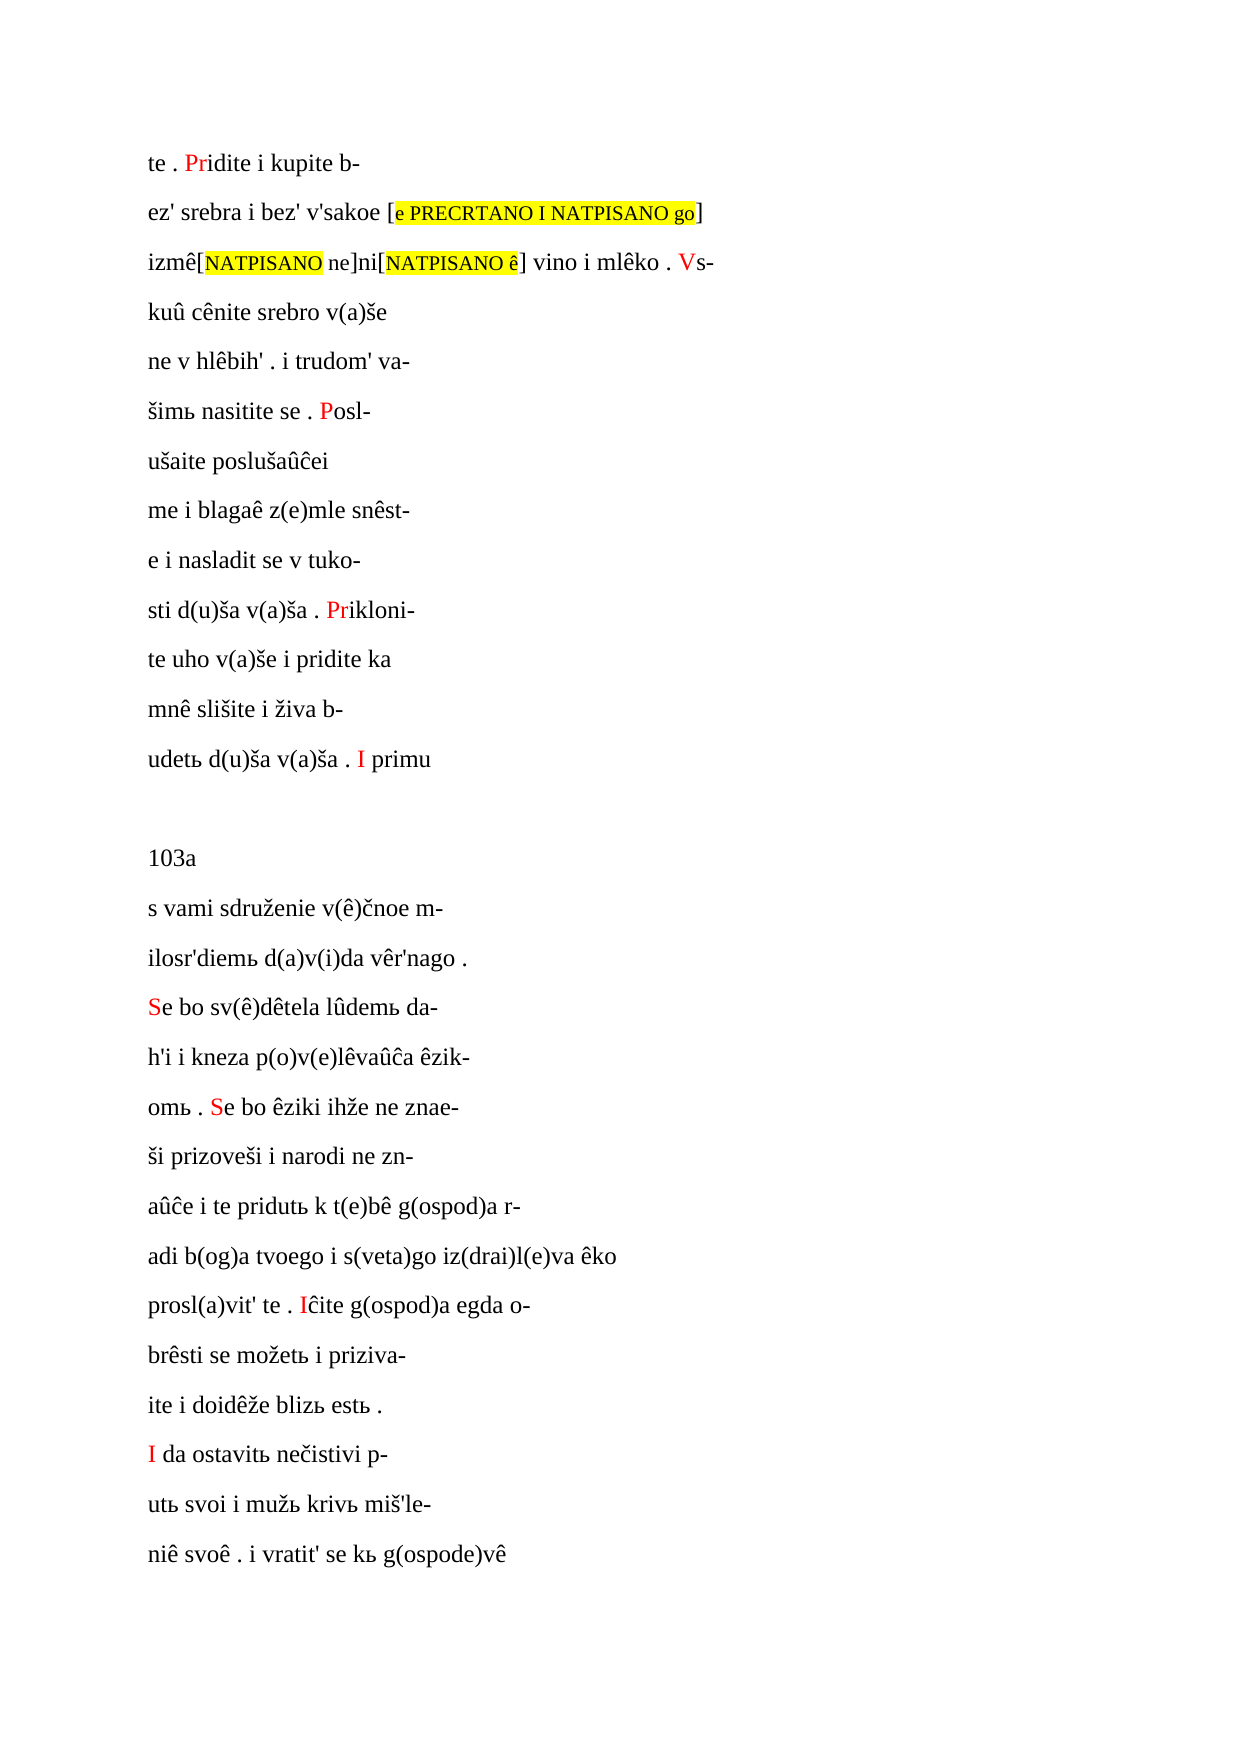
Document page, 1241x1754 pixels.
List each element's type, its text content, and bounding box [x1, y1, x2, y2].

text te uho v(a)še i pridite ka [148, 644, 1093, 673]
text šimь nasitite se . Posl- [148, 396, 1093, 425]
text te . Pridite i kupite b- [148, 148, 1093, 176]
text s vami sdruženie v(ê)čnoe m- [148, 893, 1093, 922]
text Se bo sv(ê)dêtela lûdemь da- [148, 992, 1093, 1021]
text I da ostavitь nečistivi p- [148, 1439, 1093, 1468]
text udetь d(u)ša v(a)ša . I primu [148, 744, 1093, 773]
text utь svoi i mužь krivь miš'le- [148, 1489, 1093, 1518]
text mnê slišite i živa b- [148, 694, 1093, 723]
text adi b(og)a tvoego i s(veta)go iz(drai)l(e)va êko [148, 1241, 1093, 1269]
text 103a [148, 843, 1093, 872]
text ušaite poslušaûĉei [148, 446, 1093, 474]
text h'i i kneza p(o)v(e)lêvaûĉa êzik- [148, 1042, 1093, 1071]
text aûĉe i te pridutь k t(e)bê g(ospod)a r- [148, 1191, 1093, 1220]
text ne v hlêbih' . i trudom' va- [148, 346, 1093, 375]
text me i blagaê z(e)mle snêst- [148, 495, 1093, 524]
text brêsti se možetь i priziva- [148, 1340, 1093, 1369]
text kuû cênite srebro v(a)še [148, 297, 1093, 325]
text sti d(u)ša v(a)ša . Prikloni- [148, 595, 1093, 623]
text niê svoê . i vratit' se kь g(ospode)vê [148, 1539, 1093, 1568]
text omь . Se bo êziki ihže ne znae- [148, 1092, 1093, 1120]
text e i nasladit se v tuko- [148, 545, 1093, 574]
text prosl(a)vit' te . Iĉite g(ospod)a egda o- [148, 1290, 1093, 1319]
text izmê[NATPISANO ne]ni[NATPISANO ê] vino i mlêko . Vs- [148, 247, 1093, 276]
text ez' srebra i bez' v'sakoe [e PRECRTANO I NATPISANO go] [148, 197, 1093, 226]
text ši prizoveši i narodi ne zn- [148, 1141, 1093, 1170]
text ite i doidêže blizь estь . [148, 1390, 1093, 1418]
text ilosr'diemь d(a)v(i)da vêr'nago . [148, 943, 1093, 971]
